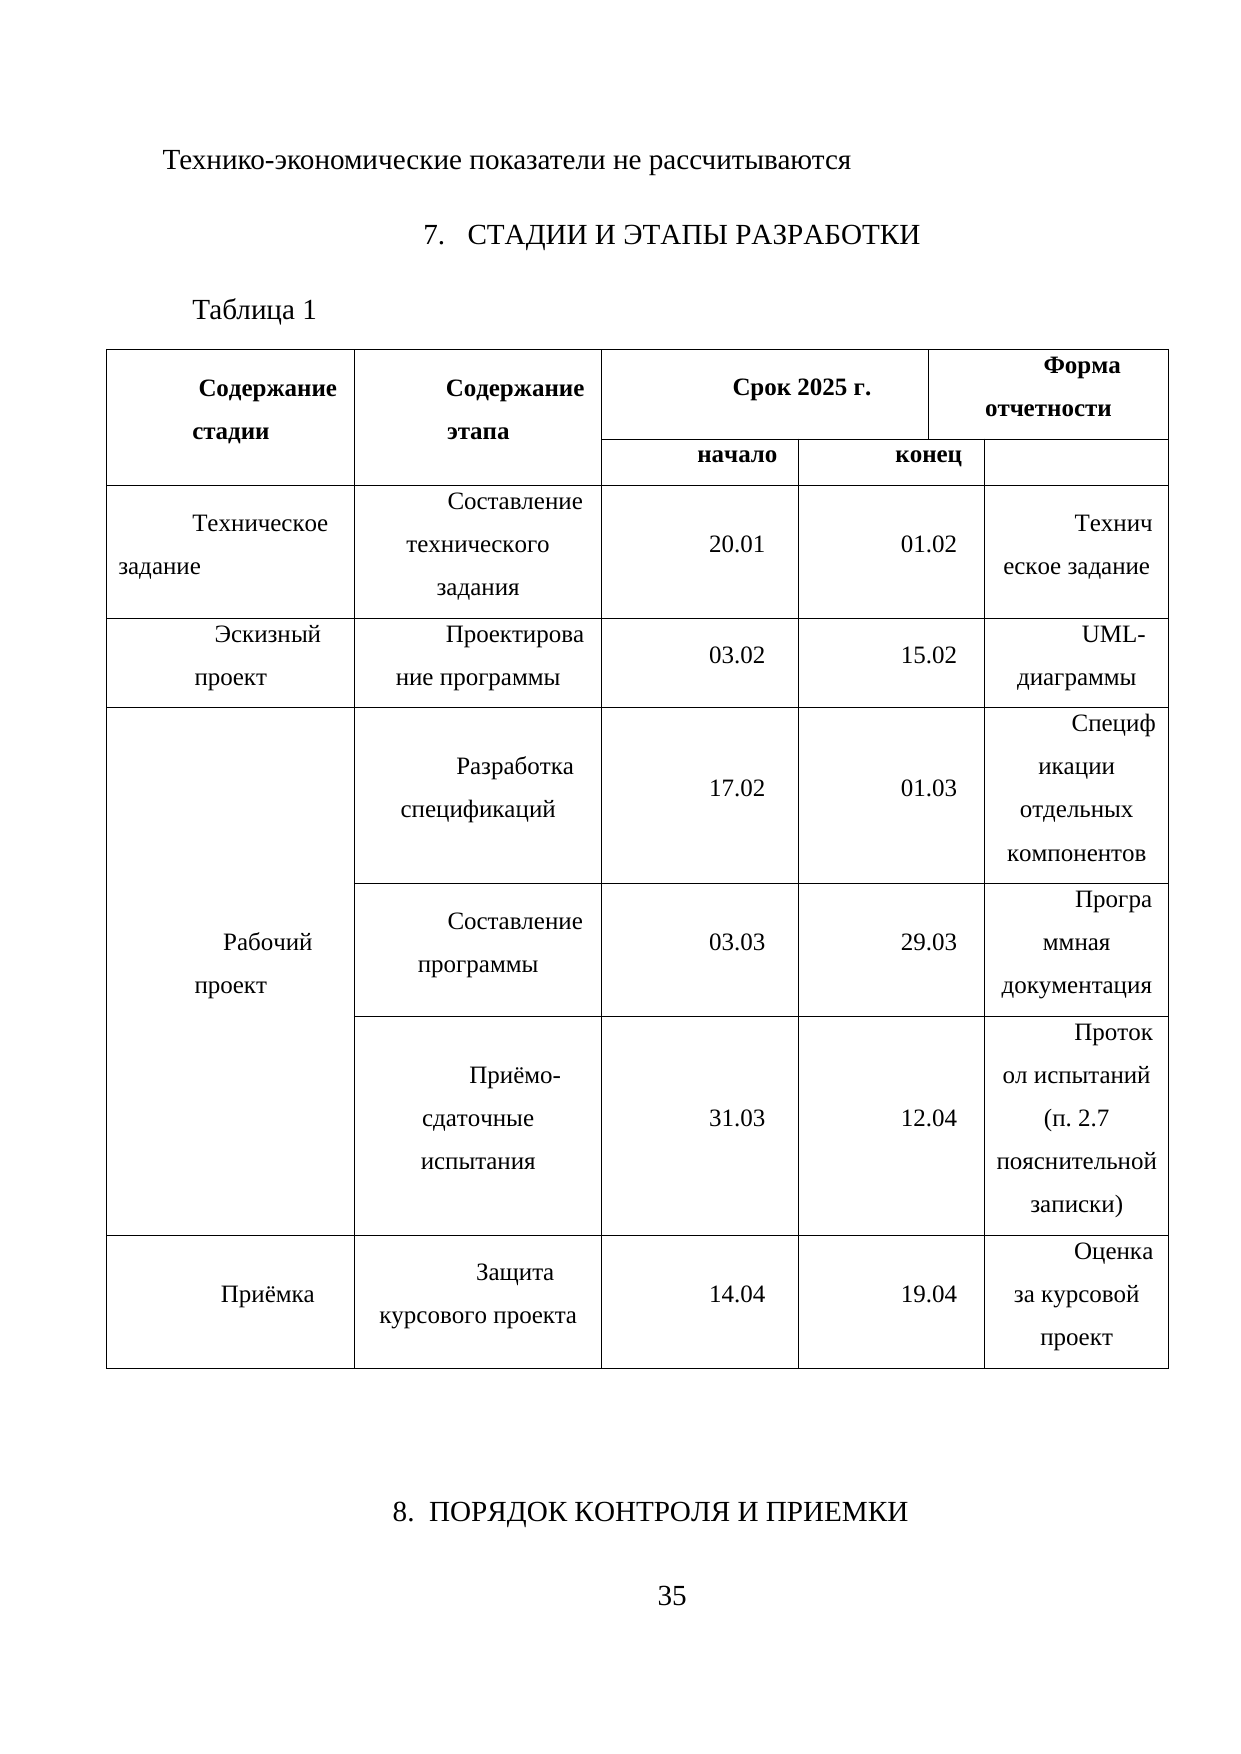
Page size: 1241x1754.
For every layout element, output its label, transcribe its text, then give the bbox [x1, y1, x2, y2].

text Таблица 1 [118, 292, 1152, 326]
table_cell 01.02 [799, 486, 984, 618]
table_cell 20.01 [602, 486, 798, 618]
table_cell Техническое задание [107, 486, 354, 618]
table_cell 15.02 [799, 619, 984, 707]
table_header Форма отчетности [929, 350, 1168, 438]
table_cell Защита курсового проекта [355, 1236, 601, 1367]
table_cell 29.03 [799, 884, 984, 1016]
table_cell 31.03 [602, 1017, 798, 1235]
table_cell Спецификации отдельных компонентов [985, 708, 1168, 883]
table_header Содержание стадии [107, 350, 354, 485]
table_header Срок 2025 г. [602, 350, 928, 438]
table_cell Приёмка [107, 1236, 354, 1367]
text 8. ПОРЯДОК КОНТРОЛЯ И ПРИЕМКИ [129, 1494, 1141, 1527]
table_cell начало [602, 440, 798, 485]
table_header Содержание этапа [355, 350, 601, 485]
text 7. СТАДИИ И ЭТАПЫ РАЗРАБОТКИ [118, 217, 1152, 251]
text Технико-экономические показатели не рассчитываются [133, 142, 1141, 175]
table_cell 17.02 [602, 708, 798, 883]
table_cell 12.04 [799, 1017, 984, 1235]
table_cell Протокол испытаний (п. 2.7 пояснительной записки) [985, 1017, 1168, 1235]
table_cell Эскизный проект [107, 619, 354, 707]
table_cell 03.02 [602, 619, 798, 707]
table_cell Составление технического задания [355, 486, 601, 618]
table_cell Оценка за курсовой проект [985, 1236, 1168, 1367]
table_cell 19.04 [799, 1236, 984, 1367]
table_cell Программная документация [985, 884, 1168, 1016]
table_cell [985, 440, 1168, 485]
table_cell 14.04 [602, 1236, 798, 1367]
table_cell UML-диаграммы [985, 619, 1168, 707]
table_cell Разработка спецификаций [355, 708, 601, 883]
table_cell Приёмо-сдаточные испытания [355, 1017, 601, 1235]
table_cell конец [799, 440, 984, 485]
table_cell Рабочий проект [107, 708, 354, 1235]
table_cell 03.03 [602, 884, 798, 1016]
table_cell Составление программы [355, 884, 601, 1016]
table_cell 01.03 [799, 708, 984, 883]
table_cell Техническое задание [985, 486, 1168, 618]
table_cell Проектирование программы [355, 619, 601, 707]
